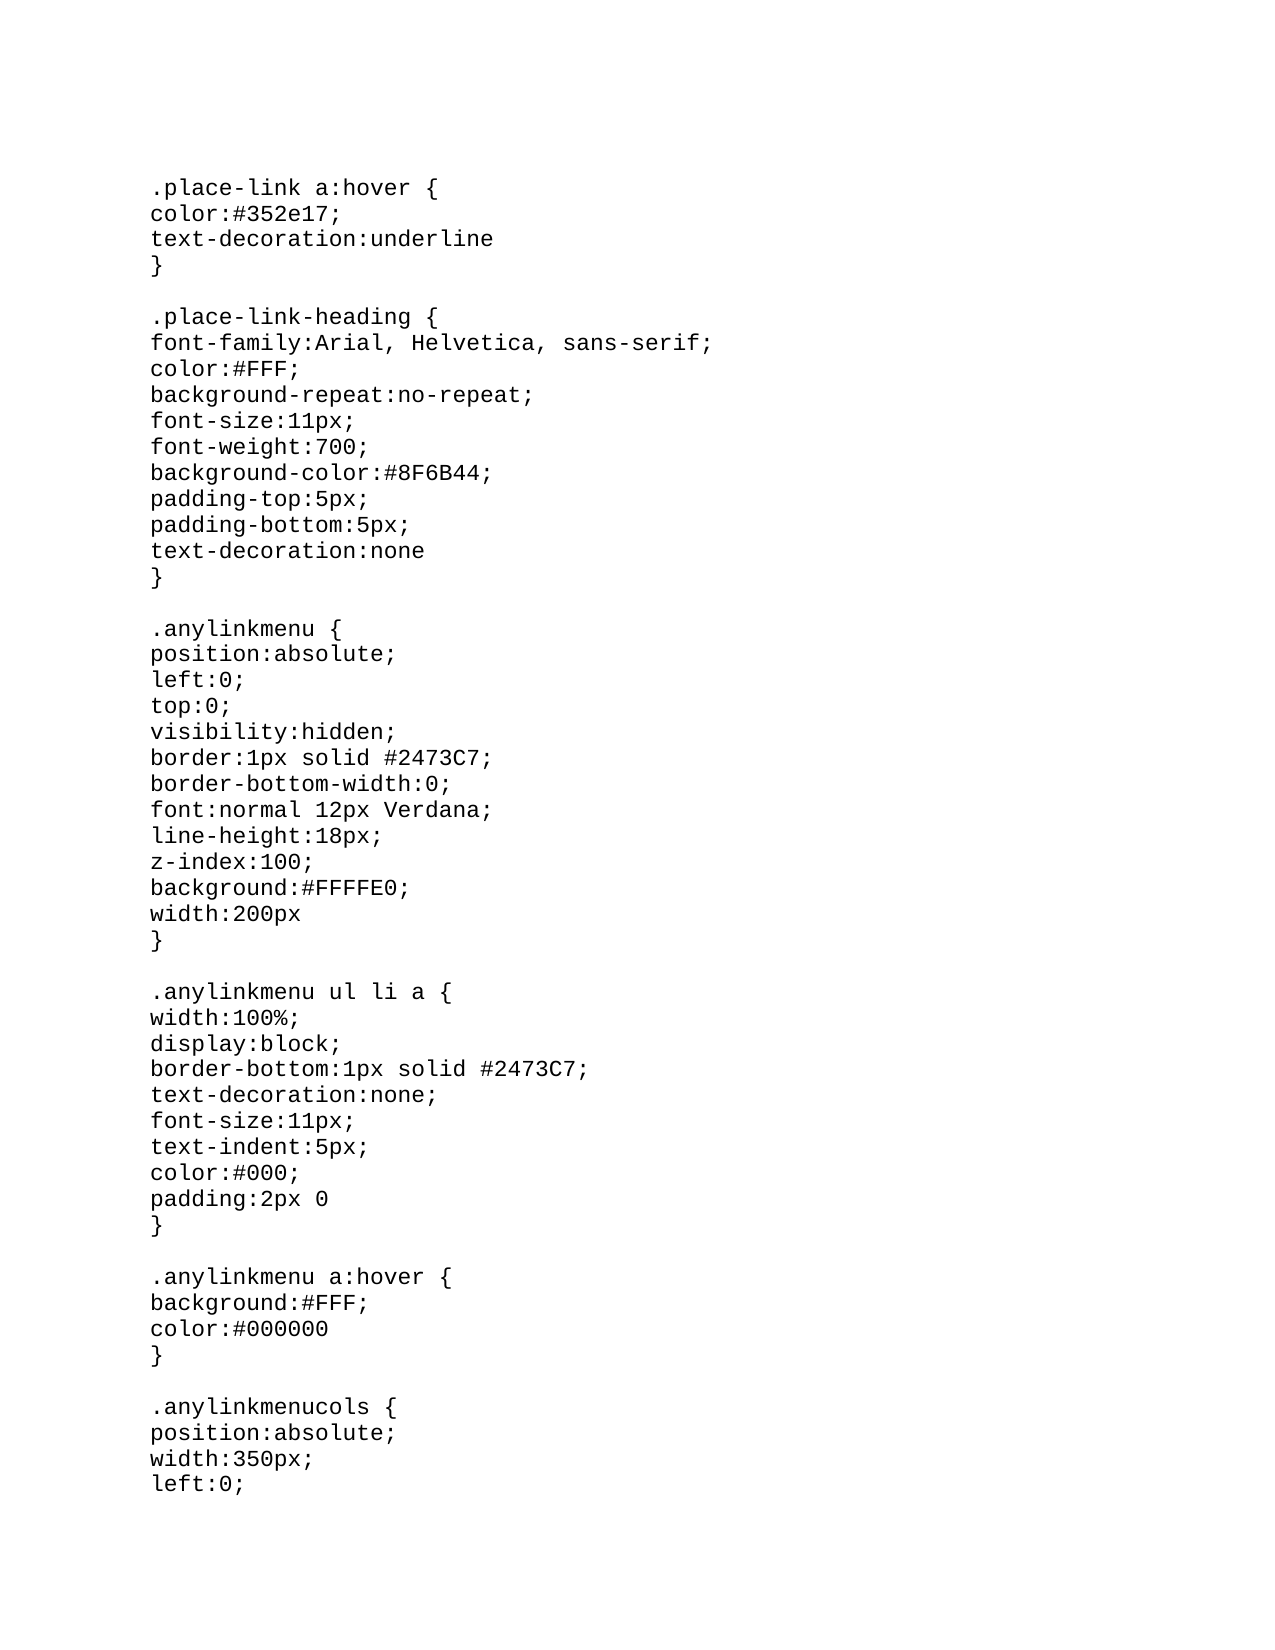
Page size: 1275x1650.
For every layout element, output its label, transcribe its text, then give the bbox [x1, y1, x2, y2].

text font-weight:700; [150, 435, 1125, 461]
text color:#352e17; [150, 202, 1125, 228]
text border:1px solid #2473C7; [150, 747, 1125, 772]
text .place-link-heading { [150, 306, 1125, 332]
text left:0; [150, 669, 1125, 695]
text width:350px; [150, 1447, 1125, 1473]
text padding-top:5px; [150, 487, 1125, 513]
text line-height:18px; [150, 824, 1125, 850]
text background-color:#8F6B44; [150, 461, 1125, 487]
text position:absolute; [150, 1421, 1125, 1447]
text font:normal 12px Verdana; [150, 798, 1125, 824]
text text-indent:5px; [150, 1136, 1125, 1162]
text .anylinkmenu { [150, 617, 1125, 643]
text width:100%; [150, 1006, 1125, 1032]
text text-decoration:none [150, 539, 1125, 565]
text .anylinkmenu a:hover { [150, 1265, 1125, 1291]
text background:#FFFFE0; [150, 876, 1125, 902]
text font-size:11px; [150, 1110, 1125, 1136]
text .anylinkmenu ul li a { [150, 980, 1125, 1006]
text z-index:100; [150, 850, 1125, 876]
text font-family:Arial, Helvetica, sans-serif; [150, 332, 1125, 357]
text color:#FFF; [150, 357, 1125, 383]
text visibility:hidden; [150, 721, 1125, 747]
text background-repeat:no-repeat; [150, 383, 1125, 409]
text .place-link a:hover { [150, 176, 1125, 202]
text border-bottom-width:0; [150, 772, 1125, 798]
text width:200px [150, 902, 1125, 928]
text .anylinkmenucols { [150, 1395, 1125, 1421]
text left:0; [150, 1473, 1125, 1499]
text } [150, 928, 1125, 954]
text color:#000000 [150, 1317, 1125, 1343]
text padding:2px 0 [150, 1187, 1125, 1213]
text } [150, 254, 1125, 280]
text display:block; [150, 1032, 1125, 1058]
text text-decoration:none; [150, 1084, 1125, 1110]
text position:absolute; [150, 643, 1125, 669]
text text-decoration:underline [150, 228, 1125, 254]
text color:#000; [150, 1162, 1125, 1187]
text top:0; [150, 695, 1125, 721]
text padding-bottom:5px; [150, 513, 1125, 539]
text border-bottom:1px solid #2473C7; [150, 1058, 1125, 1084]
text } [150, 1343, 1125, 1369]
text } [150, 1213, 1125, 1239]
text font-size:11px; [150, 409, 1125, 435]
text } [150, 565, 1125, 591]
text background:#FFF; [150, 1291, 1125, 1317]
